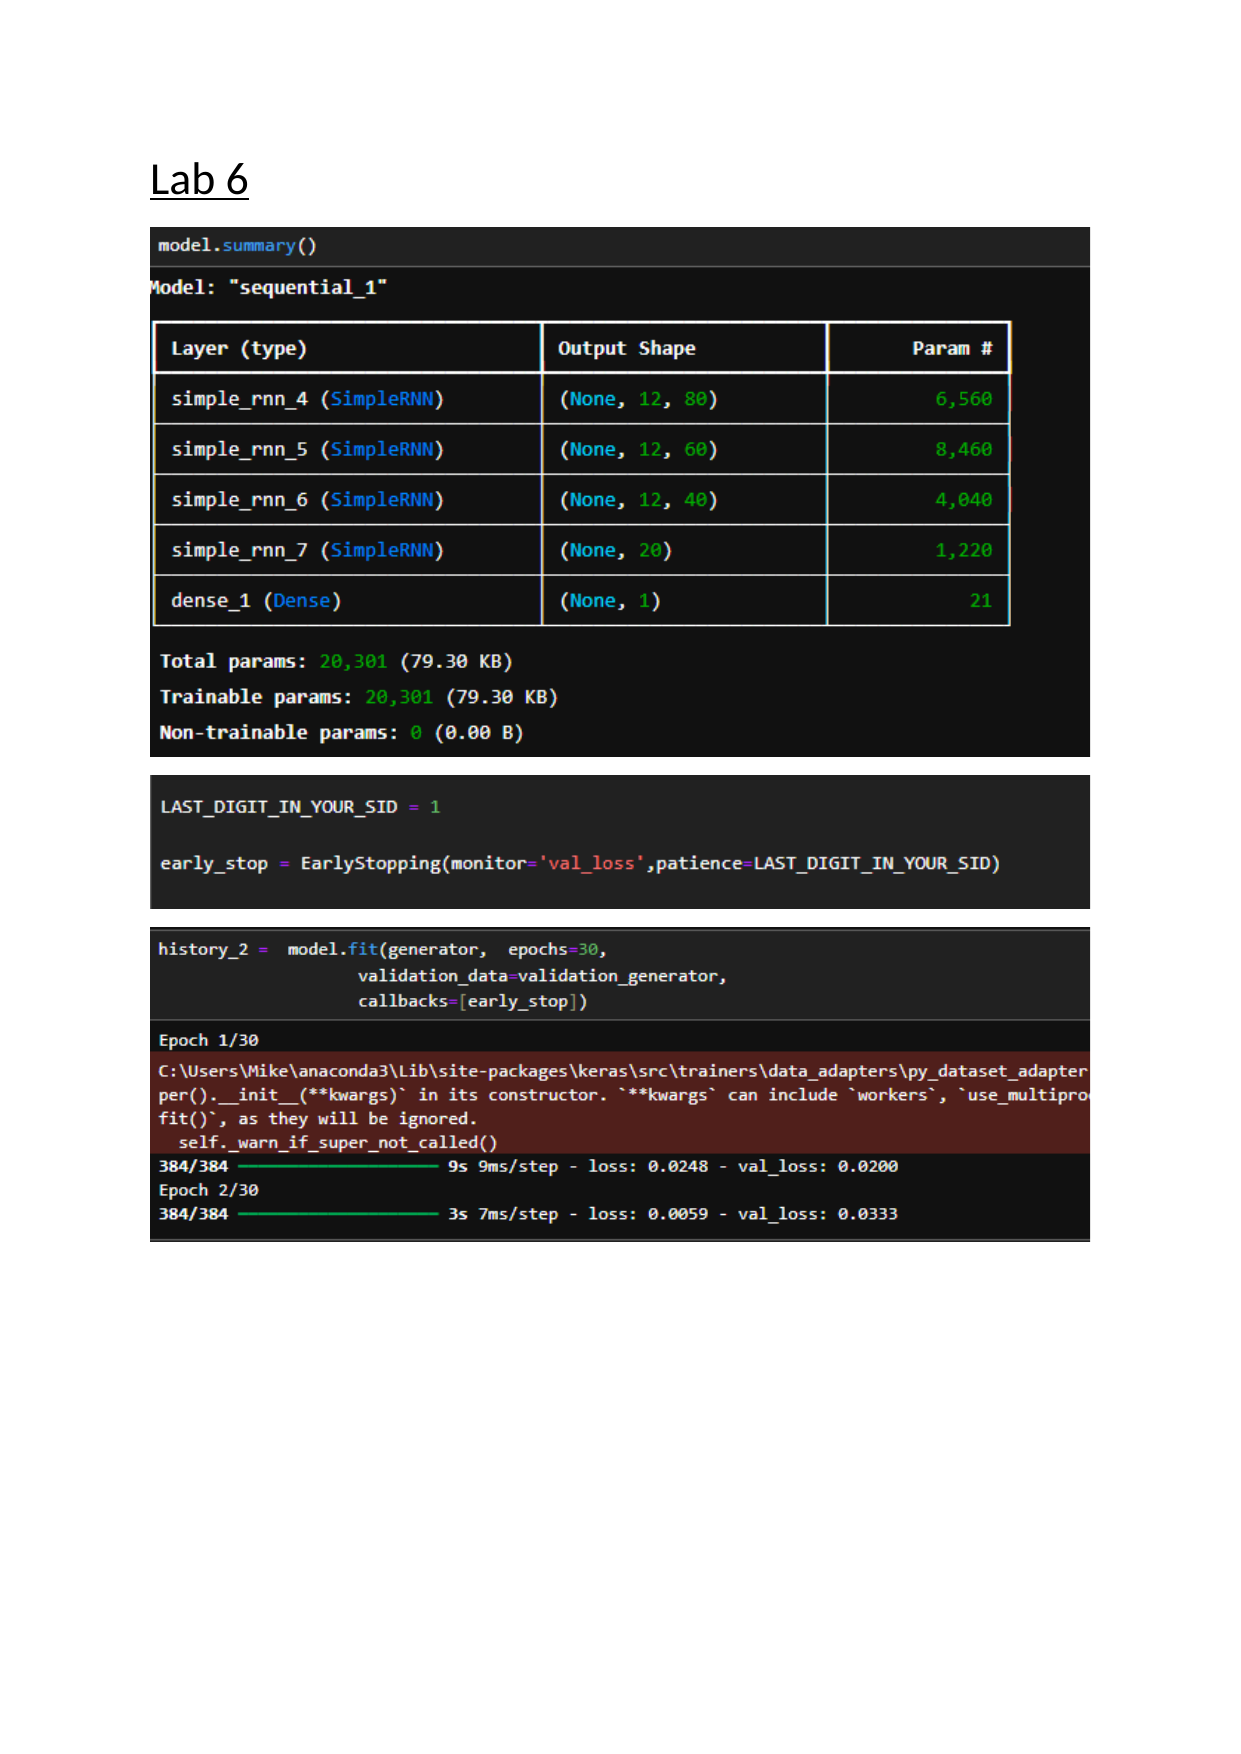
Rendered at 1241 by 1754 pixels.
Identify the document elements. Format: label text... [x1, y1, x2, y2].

text Lab 6 [150, 150, 1090, 206]
picture [150, 927, 1091, 1242]
picture [150, 775, 1091, 909]
picture [150, 227, 1091, 757]
